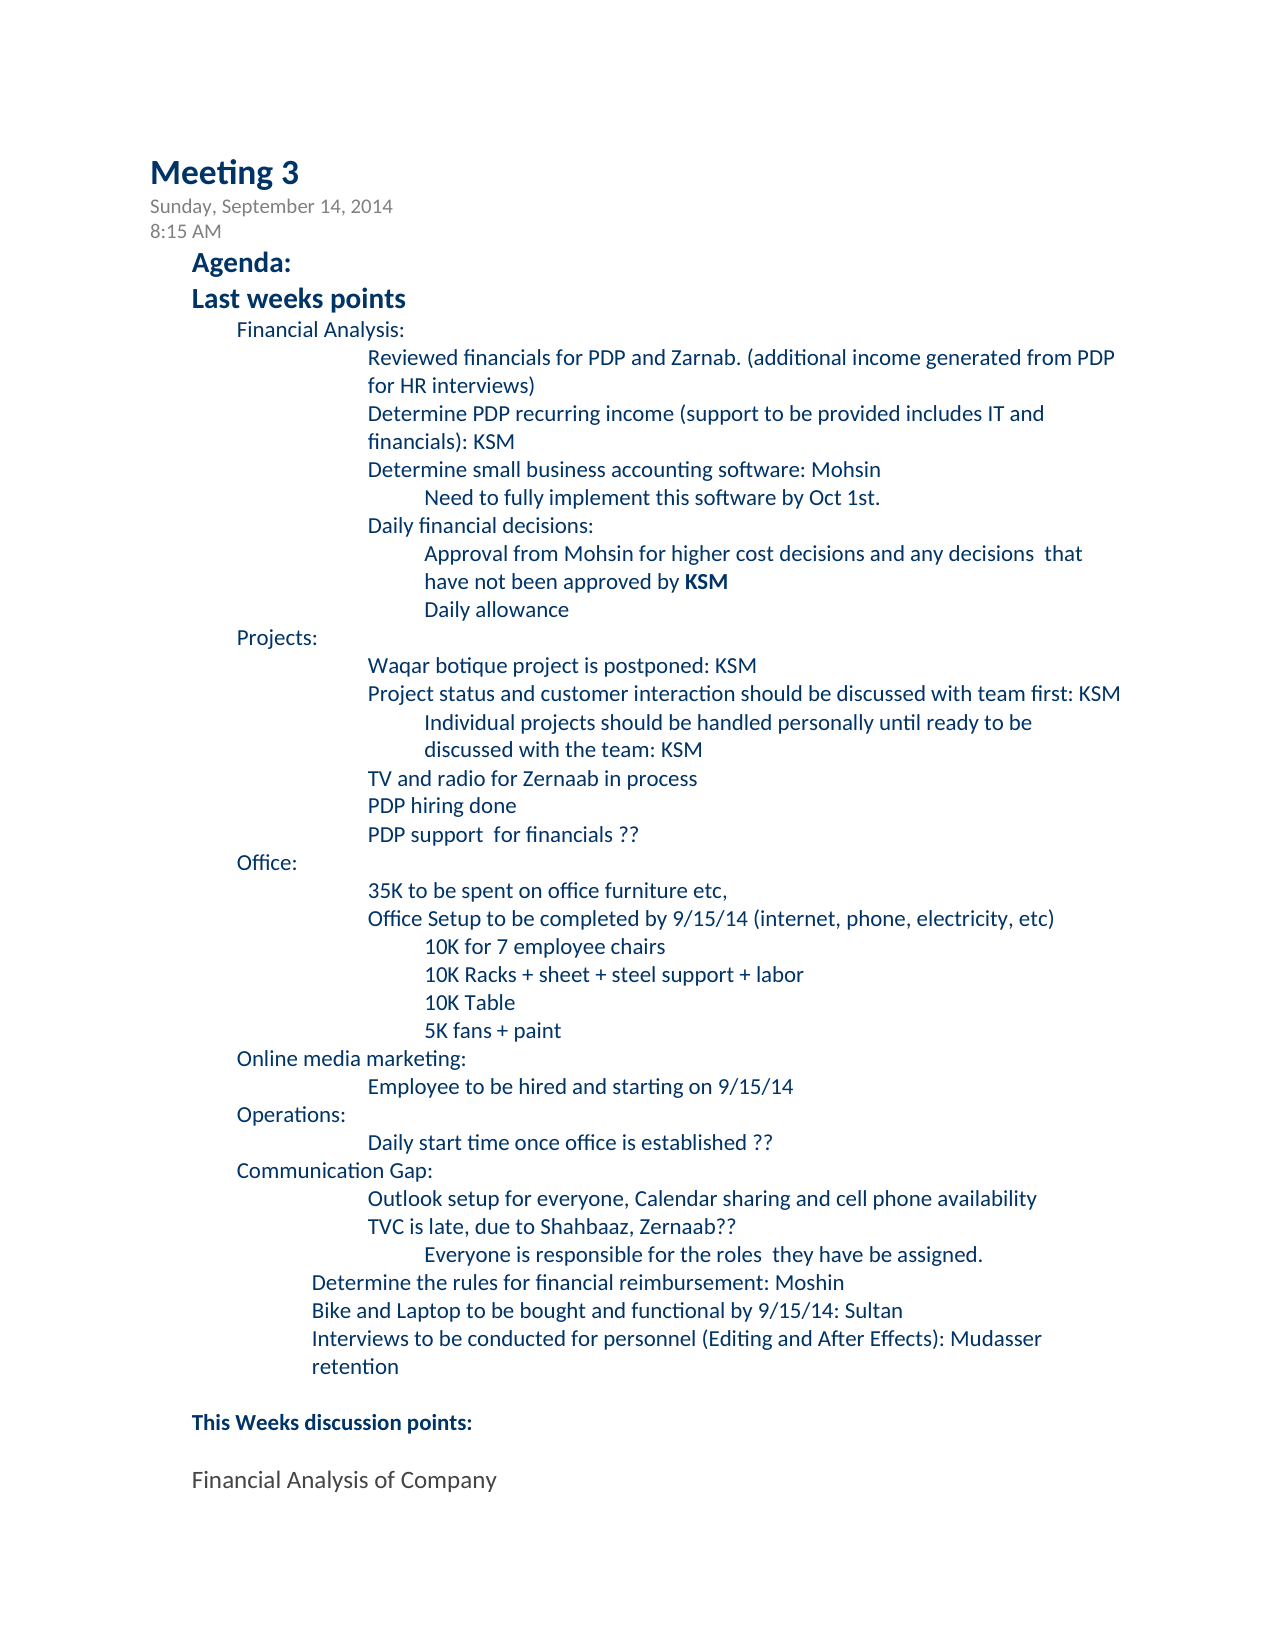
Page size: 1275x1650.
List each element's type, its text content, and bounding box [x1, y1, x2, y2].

text 5K fans + paint [424, 1016, 1125, 1044]
text Waqar botique project is postponed: KSM [368, 652, 1125, 679]
text 35K to be spent on office furniture etc, [368, 876, 1125, 904]
text Daily financial decisions: [368, 511, 1125, 539]
text Project status and customer interaction should be discussed with team first: KSM [368, 679, 1125, 708]
text TVC is late, due to Shahbaaz, Zernaab?? [368, 1212, 1125, 1240]
text Interviews to be conducted for personnel (Editing and After Effects): Mudasser retention [312, 1324, 1125, 1380]
text Employee to be hired and starting on 9/15/14 [368, 1072, 1125, 1100]
text Individual projects should be handled personally until ready to be discussed with the team: KSM [424, 708, 1125, 764]
text Operations: [237, 1100, 1125, 1128]
text 10K for 7 employee chairs [424, 932, 1125, 960]
text Office: [237, 848, 1125, 876]
text Determine small business accounting software: Mohsin [368, 455, 1125, 483]
text 10K Table [424, 988, 1125, 1016]
text Online media marketing: [237, 1044, 1125, 1072]
text PDP support for financials ?? [368, 820, 1125, 848]
text Last weeks points [192, 280, 1125, 315]
text Reviewed financials for PDP and Zarnab. (additional income generated from PDP for HR interviews) [368, 343, 1125, 399]
text Everyone is responsible for the roles they have be assigned. [424, 1240, 1125, 1268]
text Need to fully implement this software by Oct 1st. [424, 483, 1125, 511]
text This Weeks discussion points: [192, 1408, 1125, 1436]
text Approval from Mohsin for higher cost decisions and any decisions that have not been approved by KSM [424, 539, 1125, 596]
text Sunday, September 14, 2014 [150, 193, 1125, 219]
text Meeting 3 [150, 150, 1125, 193]
text Communication Gap: [237, 1156, 1125, 1184]
text PDP hiring done [368, 792, 1125, 820]
text Daily allowance [424, 596, 1125, 623]
text 8:15 AM [150, 219, 1125, 244]
text Financial Analysis: [237, 315, 1125, 343]
text 10K Racks + sheet + steel support + labor [424, 960, 1125, 988]
text Outlook setup for everyone, Calendar sharing and cell phone availability [368, 1184, 1125, 1212]
text Agenda: [192, 244, 1125, 280]
text Bike and Laptop to be bought and functional by 9/15/14: Sultan [312, 1296, 1125, 1324]
text Office Setup to be completed by 9/15/14 (internet, phone, electricity, etc) [368, 904, 1125, 932]
text Determine PDP recurring income (support to be provided includes IT and financials): KSM [368, 399, 1125, 455]
text TV and radio for Zernaab in process [368, 764, 1125, 792]
text Projects: [237, 623, 1125, 652]
text Financial Analysis of Company [192, 1464, 1125, 1495]
text Determine the rules for financial reimbursement: Moshin [312, 1268, 1125, 1296]
text Daily start time once office is established ?? [368, 1128, 1125, 1156]
